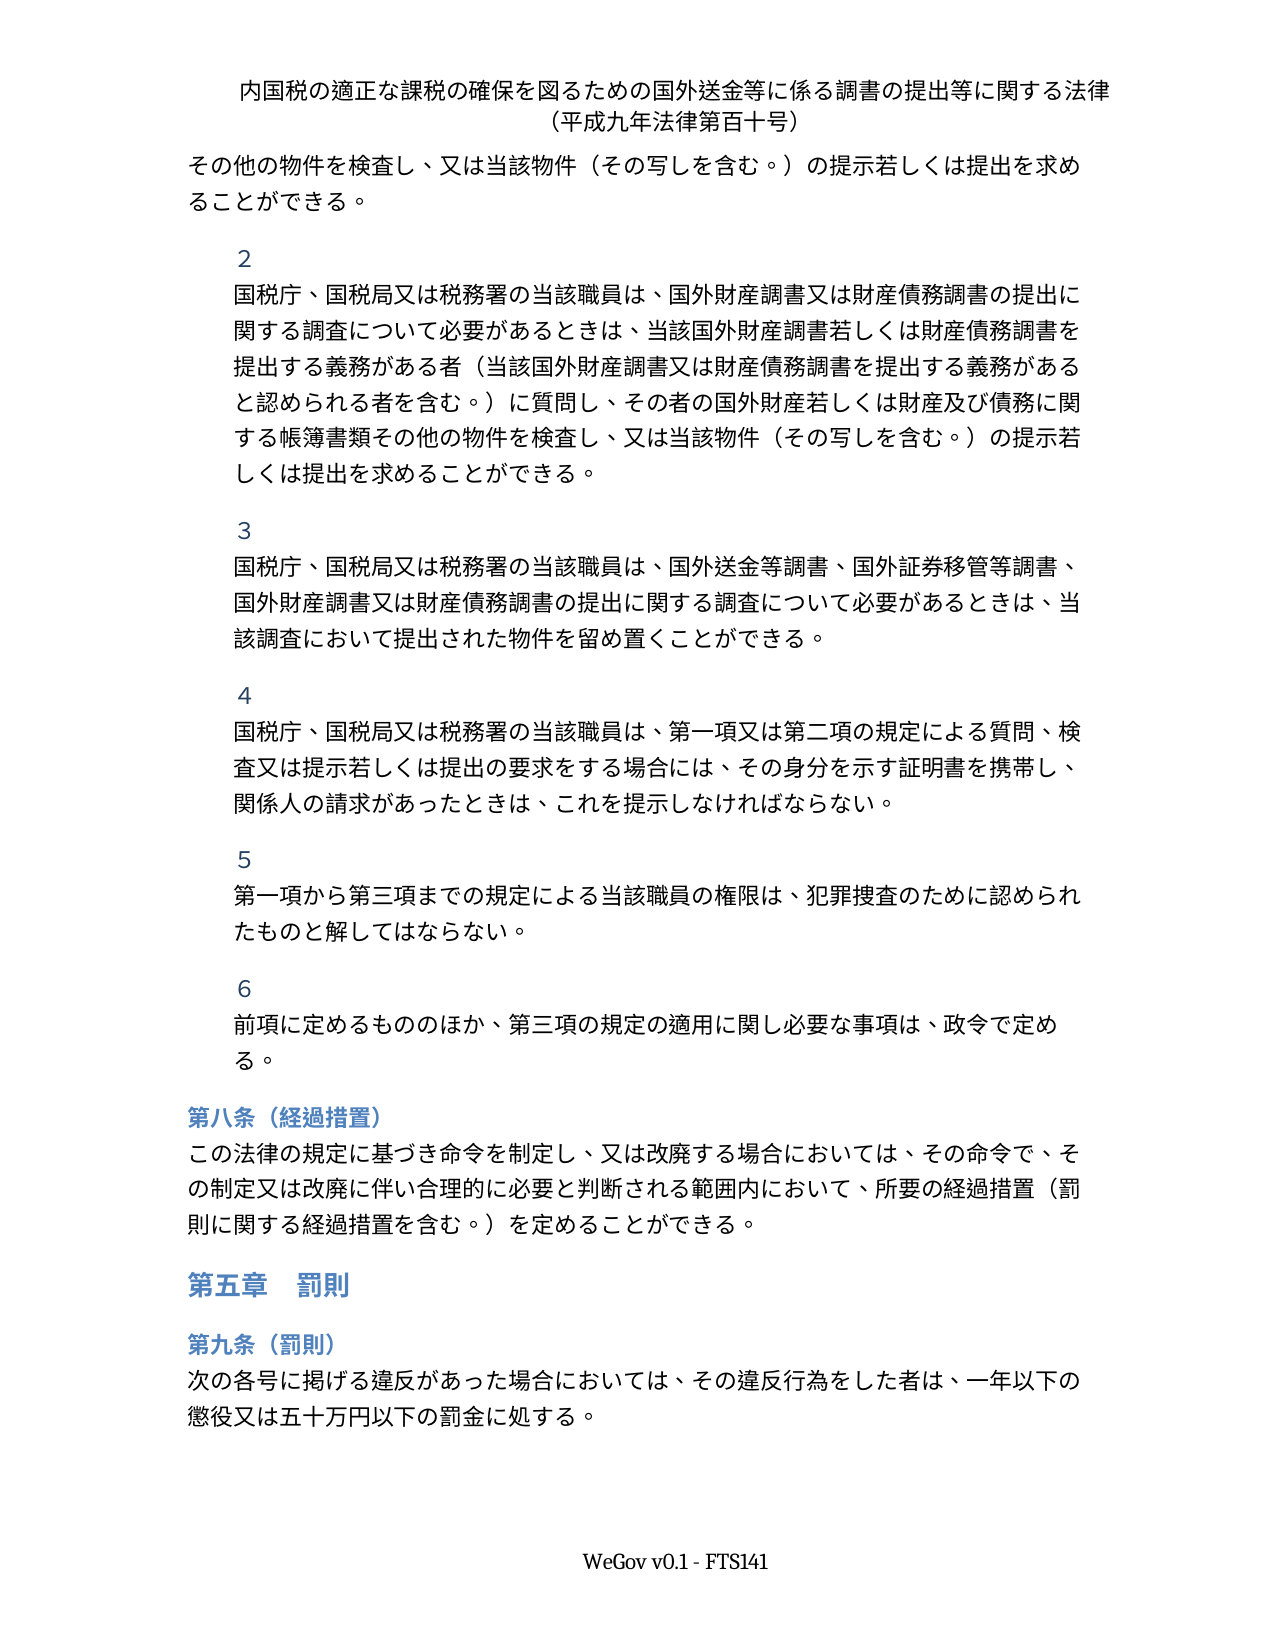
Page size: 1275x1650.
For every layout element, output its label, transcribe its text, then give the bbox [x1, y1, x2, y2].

subtitle ４ [233, 680, 1087, 711]
subtitle ３ [233, 515, 1087, 546]
subtitle 第八条（経過措置） [187, 1102, 1087, 1133]
text 第一項から第三項までの規定による当該職員の権限は、犯罪捜査のために認められたものと解してはならない。 [233, 880, 1087, 947]
text 国税庁、国税局又は税務署の当該職員は、国外財産調書又は財産債務調書の提出に関する調査について必要があるときは、当該国外財産調書若しくは財産債務調書を提出する義務がある者（当該国外財産調書又は財産債務調書を提出する義務があると認められる者を含む。）に質問し、その者の国外財産若しくは財産及び債務に関する帳簿書類その他の物件を検査し、又は当該物件（その写しを含む。）の提示若しくは提出を求めることができる。 [233, 279, 1087, 489]
subtitle 第五章 罰則 [187, 1266, 1087, 1303]
text 前項に定めるもののほか、第三項の規定の適用に関し必要な事項は、政令で定める。 [233, 1009, 1087, 1076]
text 次の各号に掲げる違反があった場合においては、その違反行為をした者は、一年以下の懲役又は五十万円以下の罰金に処する。 [187, 1365, 1087, 1432]
text 国税庁、国税局又は税務署の当該職員は、第一項又は第二項の規定による質問、検査又は提示若しくは提出の要求をする場合には、その身分を示す証明書を携帯し、関係人の請求があったときは、これを提示しなければならない。 [233, 716, 1087, 819]
subtitle ２ [233, 243, 1087, 274]
text この法律の規定に基づき命令を制定し、又は改廃する場合においては、その命令で、その制定又は改廃に伴い合理的に必要と判断される範囲内において、所要の経過措置（罰則に関する経過措置を含む。）を定めることができる。 [187, 1137, 1087, 1241]
subtitle ６ [233, 973, 1087, 1004]
subtitle ５ [233, 844, 1087, 876]
text 国税庁、国税局又は税務署の当該職員は、国外送金等調書、国外証券移管等調書、国外財産調書又は財産債務調書の提出に関する調査について必要があるときは、当該調査において提出された物件を留め置くことができる。 [233, 551, 1087, 654]
subtitle 第九条（罰則） [187, 1329, 1087, 1361]
